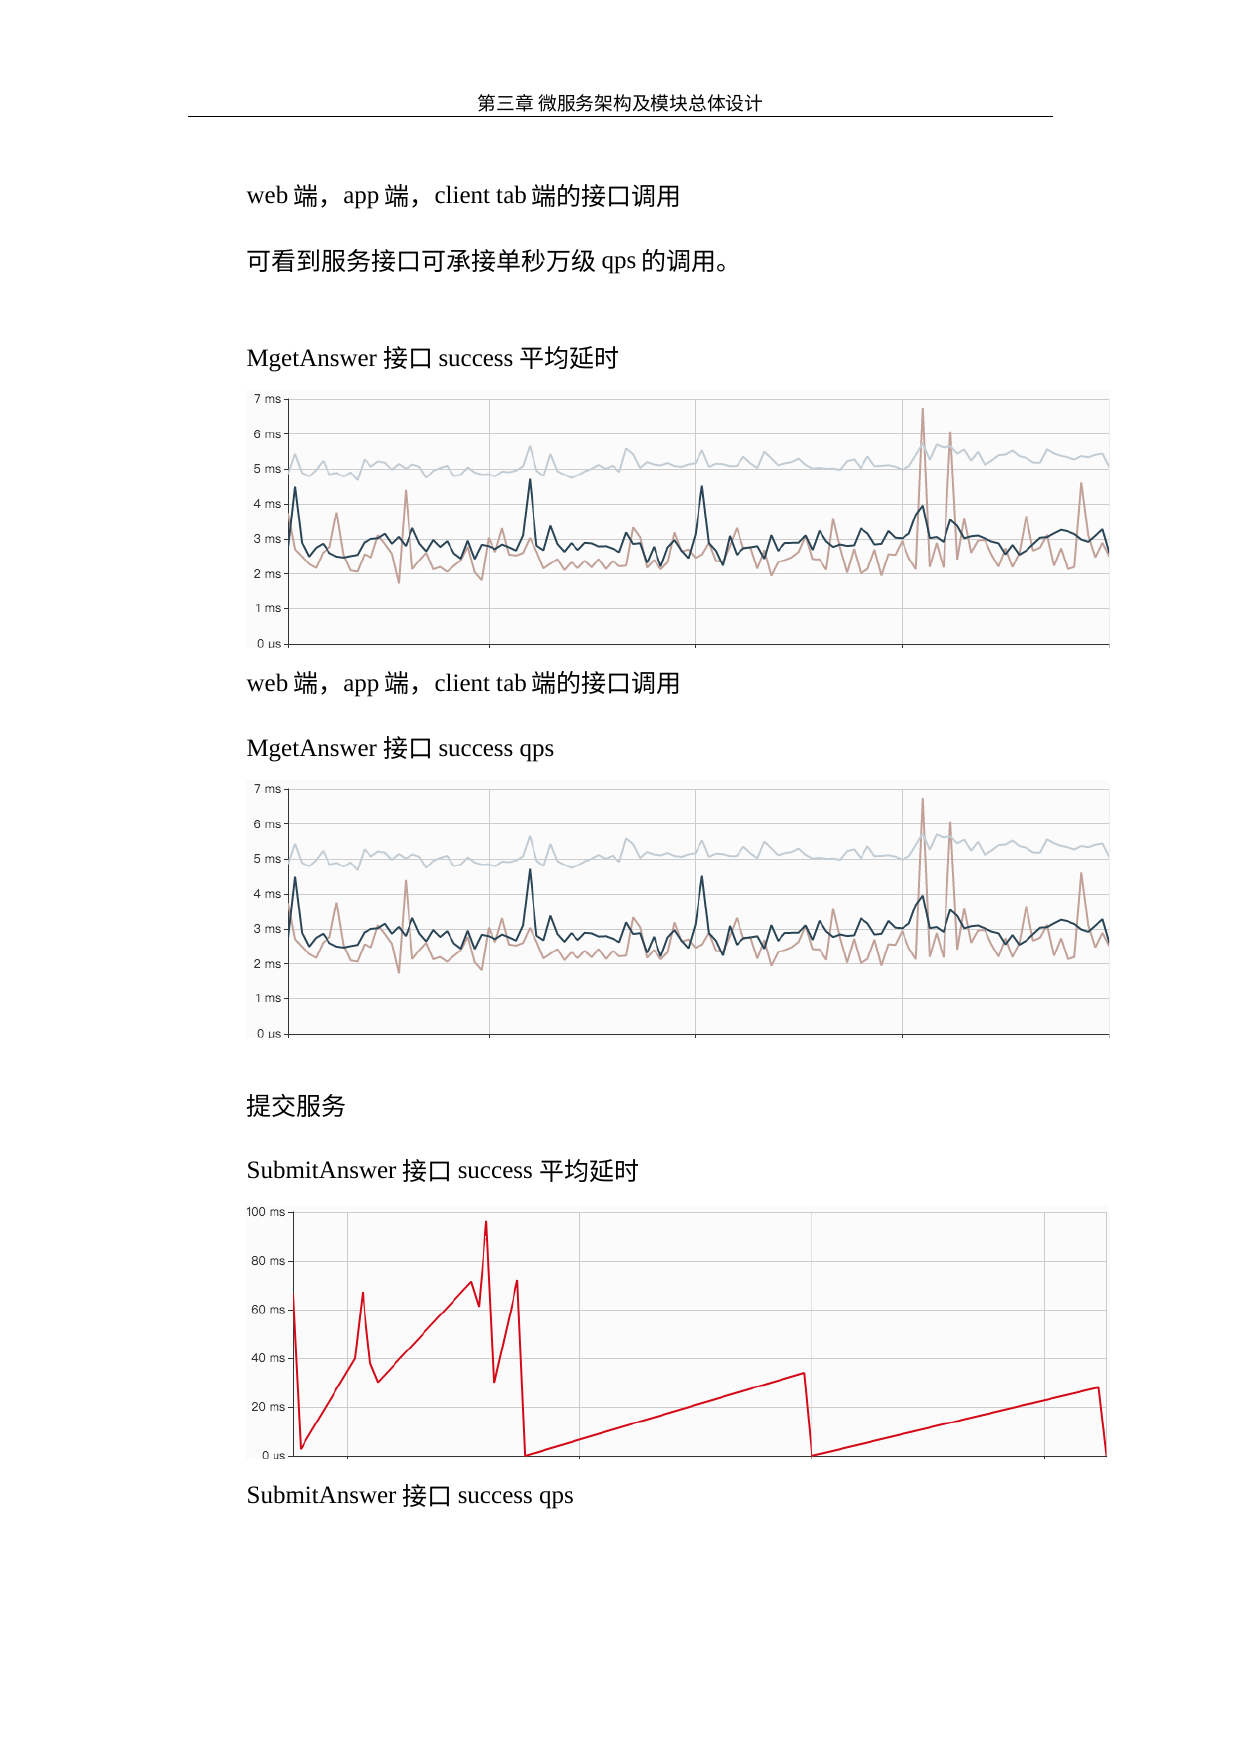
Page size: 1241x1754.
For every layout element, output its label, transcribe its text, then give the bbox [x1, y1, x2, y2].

picture [245, 780, 1110, 1038]
text 提交服务 [187, 1072, 1053, 1137]
text MgetAnswer 接口success qps [187, 714, 1053, 779]
text MgetAnswer 接口success 平均延时 [187, 324, 1053, 389]
picture [245, 1205, 1110, 1459]
text SubmitAnswer 接口success qps [187, 1462, 1053, 1527]
text SubmitAnswer 接口success 平均延时 [187, 1137, 1053, 1202]
text web端，app端，client tab端的接口调用 [187, 162, 1053, 227]
text web端，app端，client tab端的接口调用 [187, 649, 1053, 714]
picture [245, 390, 1110, 648]
text 可看到服务接口可承接单秒万级qps的调用。 [187, 227, 1053, 292]
